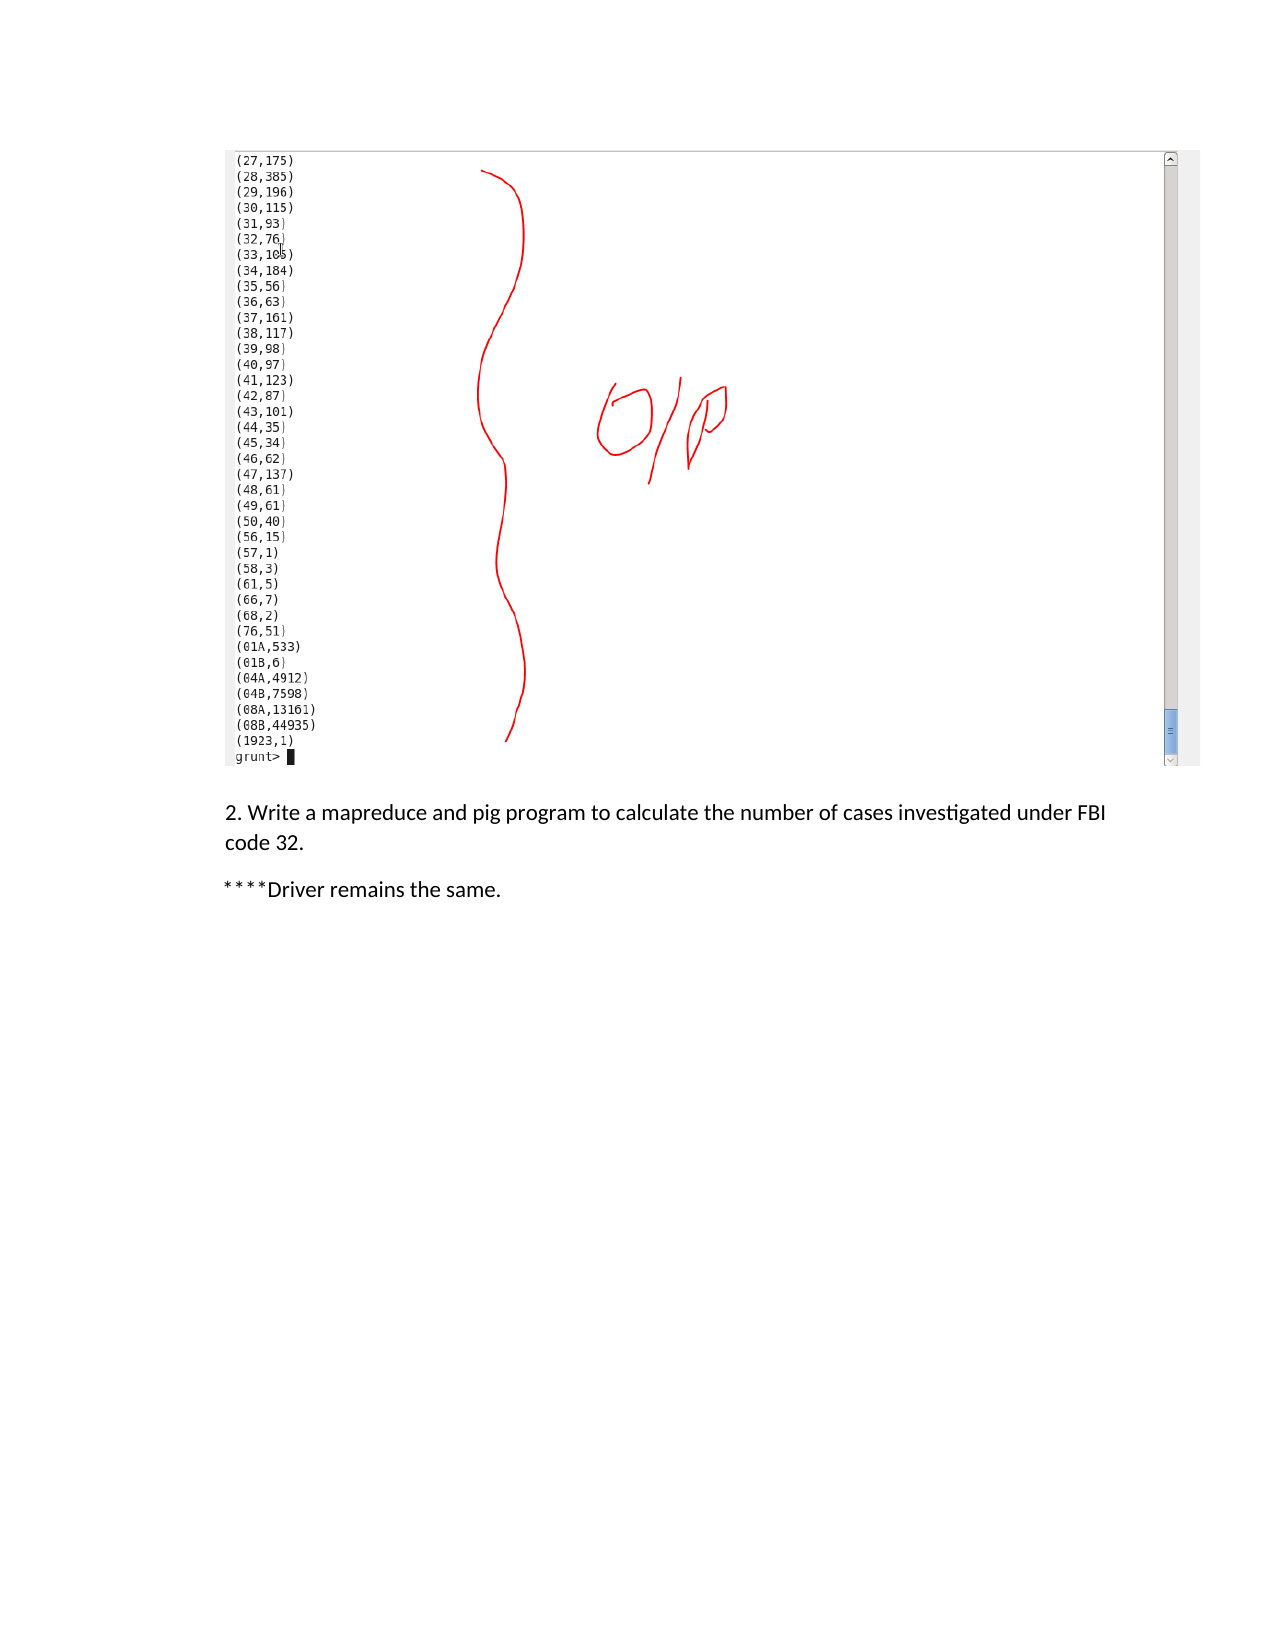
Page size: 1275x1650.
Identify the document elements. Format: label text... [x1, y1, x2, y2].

picture [225, 150, 1200, 766]
text ****Driver remains the same. [150, 875, 1125, 903]
list 2. Write a mapreduce and pig program to calculate the number of cases investigated under FBI code 32. [225, 798, 1125, 856]
